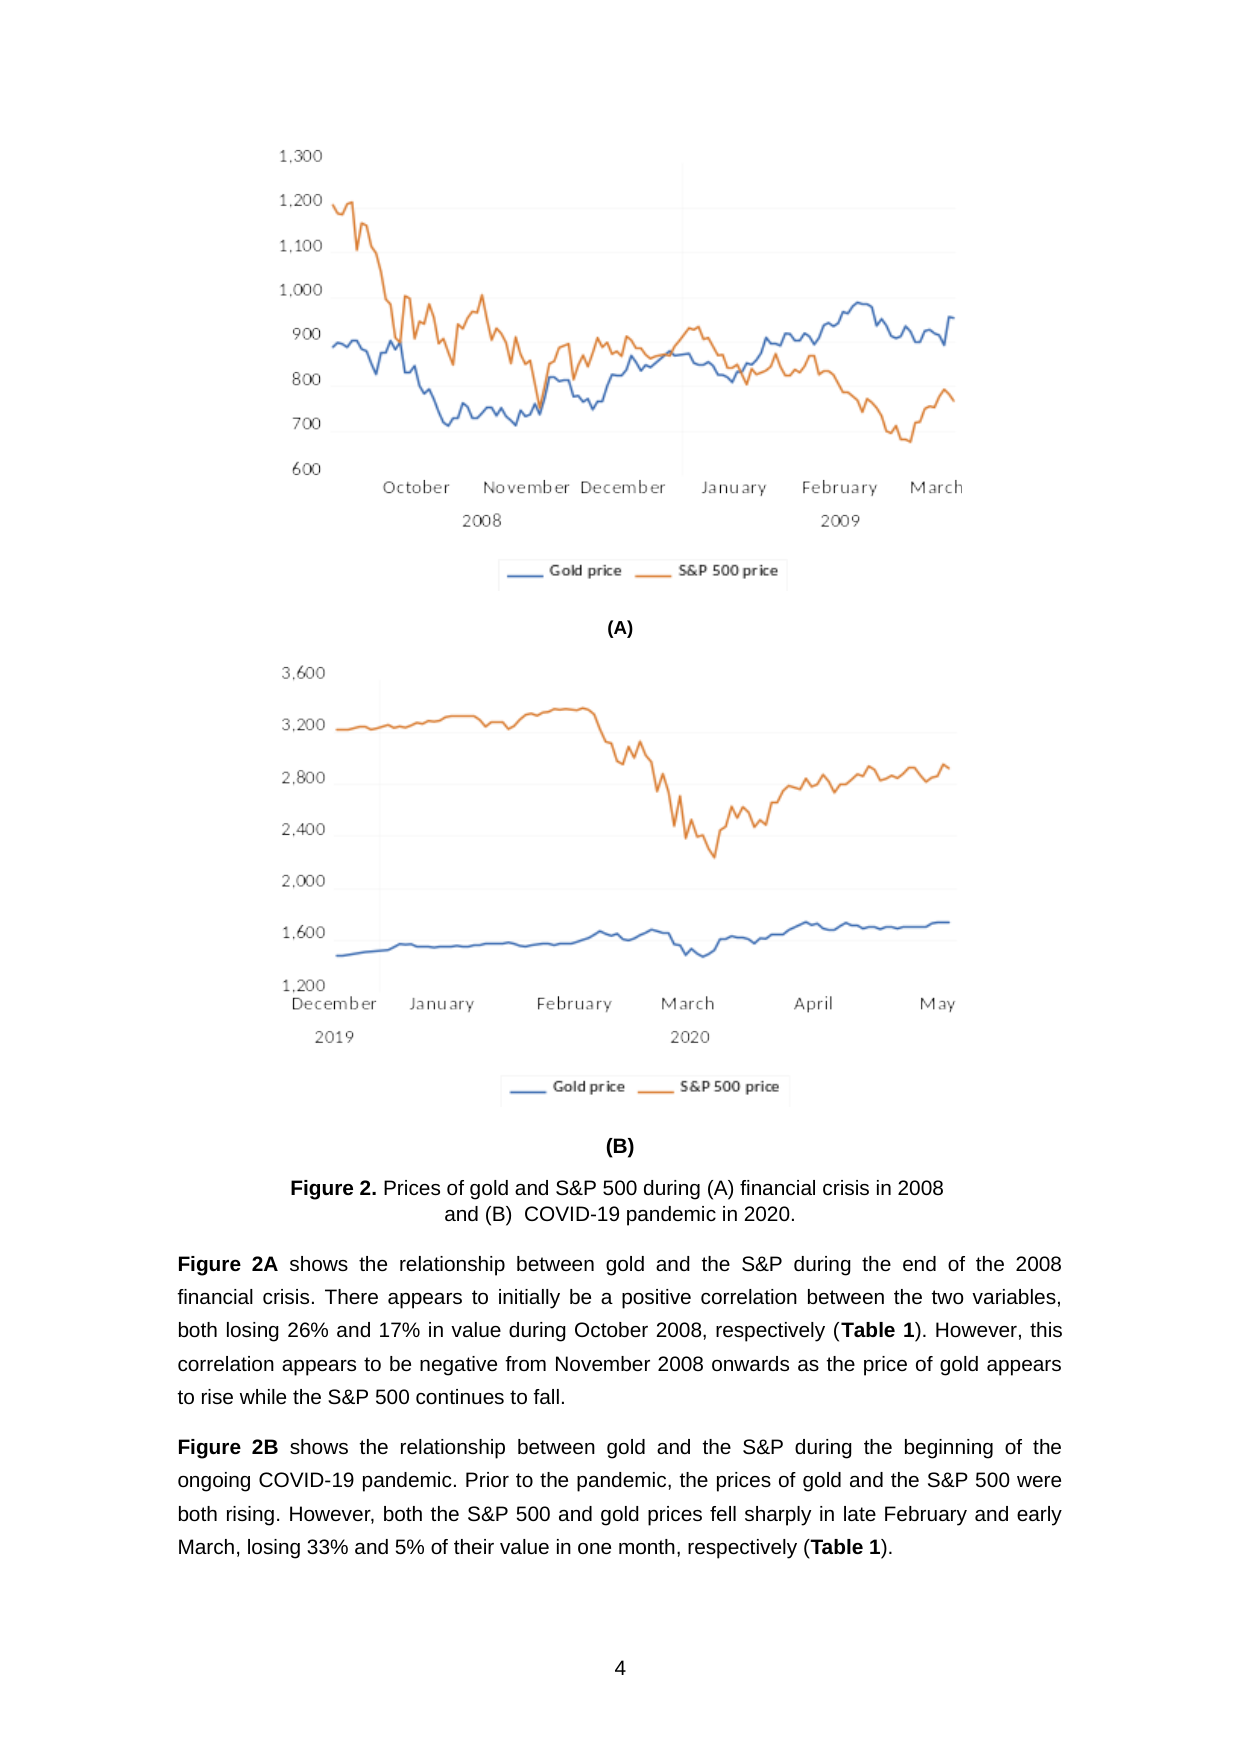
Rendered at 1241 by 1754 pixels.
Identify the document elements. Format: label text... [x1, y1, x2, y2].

text Figure 2. Prices of gold and S&P 500 during (A) financial crisis in 2008 and (B) COVID-19 pandemic in 2020. [177, 1176, 1063, 1226]
text (B) [177, 1133, 1063, 1157]
text (A) [177, 617, 1063, 638]
text Figure 2B shows the relationship between gold and the S&P during the beginning of the ongoing COVID-19 pandemic. Prior to the pandemic, the prices of gold and the S&P 500 were both rising. However, both the S&P 500 and gold prices fell sharply in late February and early March, losing 33% and 5% of their value in one month, respectively (Table 1). [177, 1428, 1063, 1561]
text Figure 2A shows the relationship between gold and the S&P during the end of the 2008 financial crisis. There appears to initially be a positive correlation between the two variables, both losing 26% and 17% in value during October 2008, respectively (Table 1). However, this correlation appears to be negative from November 2008 onwards as the price of gold appears to rise while the S&P 500 continues to fall. [177, 1244, 1063, 1411]
